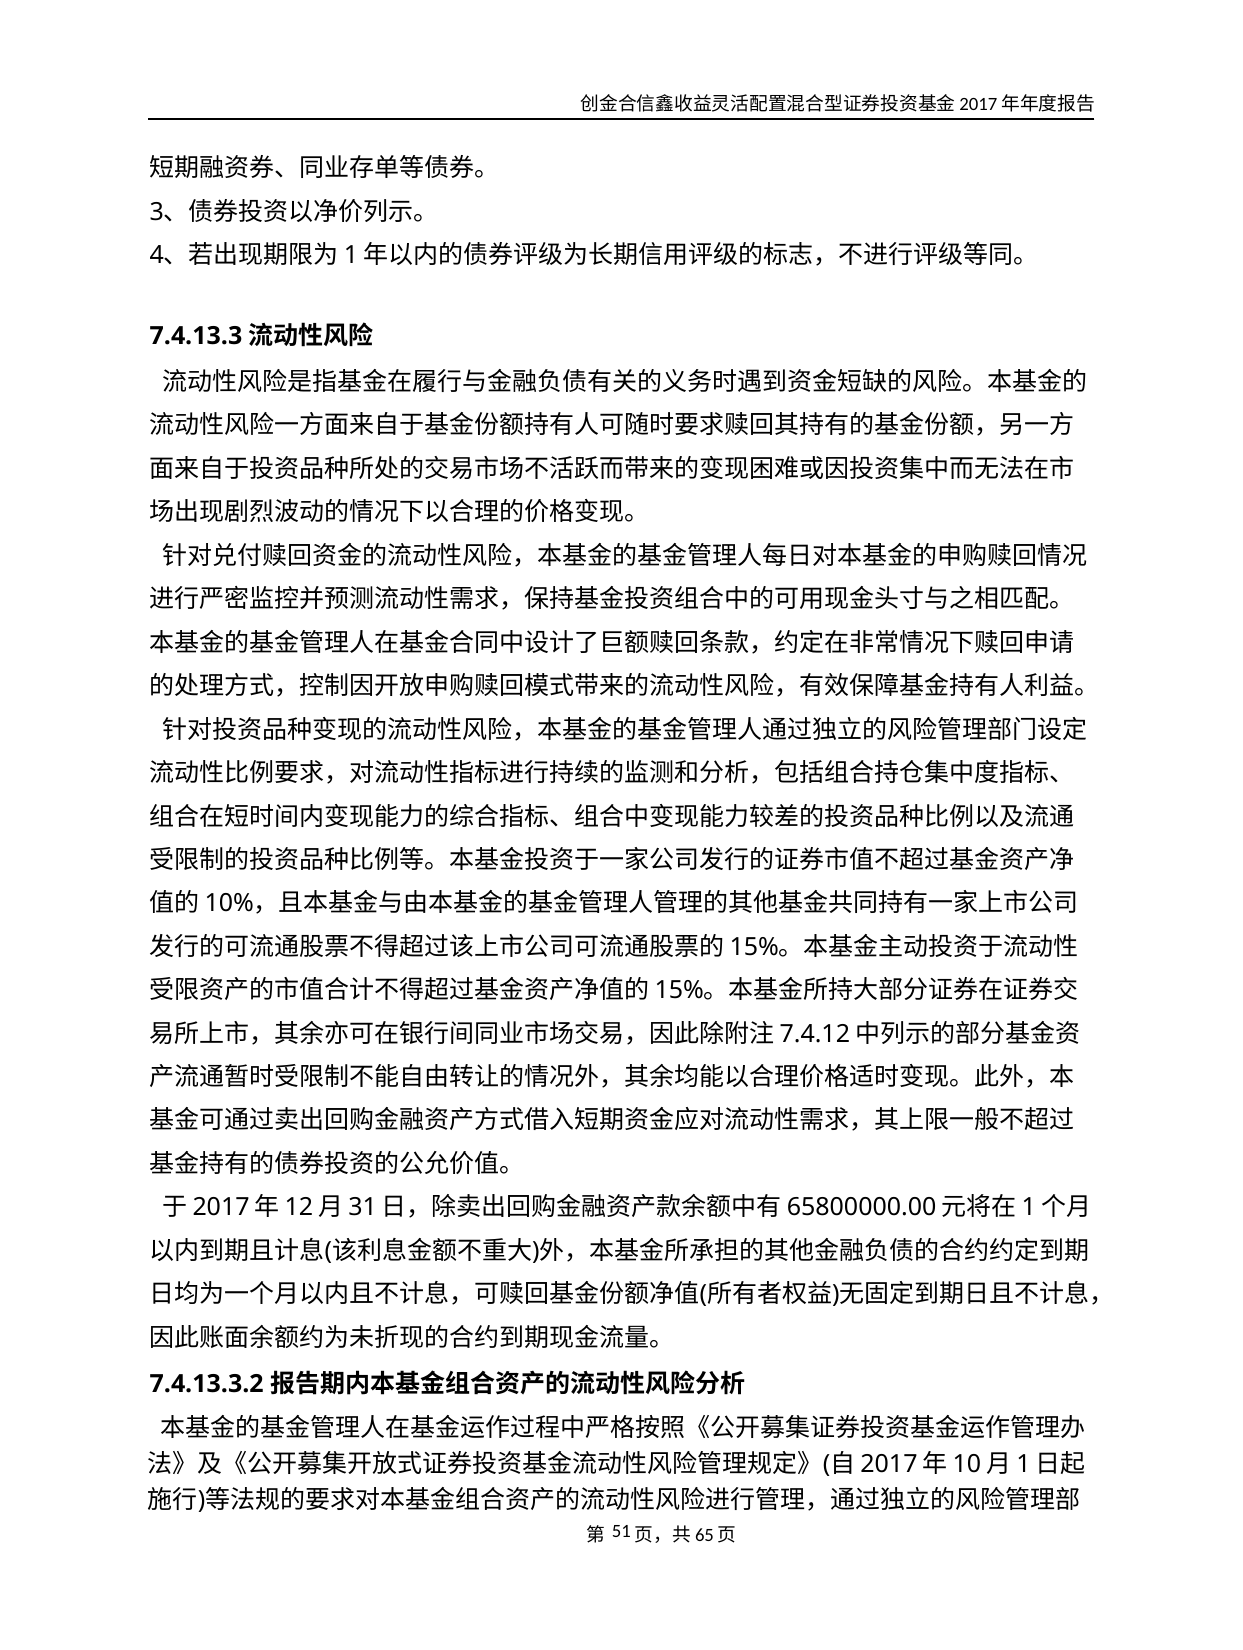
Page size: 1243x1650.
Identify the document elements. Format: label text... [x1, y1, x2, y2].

text 7.4.13.3.2 报告期内本基金组合资产的流动性风险分析 [149, 1364, 1094, 1400]
text 7.4.13.3 流动性风险 [149, 315, 1094, 351]
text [148, 1407, 1094, 1516]
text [149, 148, 1094, 271]
text 流动性风险是指基金在履行与金融负债有关的义务时遇到资金短缺的风险。本基金的流动性风险一方面来自于基金份额持有人可随时要求赎回其持有的基金份额，另一方面来自于投资品种所处的交易市场不活跃而带来的变现困难或因投资集中而无法在市场出现剧烈波动的情况下以合理的价格变现。 针对兑付赎回资金的流动性风险，本基金的基金管理人每日对本基金的申购赎回情况进行严密监控并预测流动性需求，保持基金投资组合中的可用现金头寸与之相匹配。本基金的基金管理人在基金合同中设计了巨额赎回条款，约定在非常情况下赎回申请的处理方式，控制因开放申购赎回模式带来的流动性风险，有效保障基金持有人利益。 针对投资品种变现的流动性风险，本基金的基金管理人通过独立的风险管理部门设定流动性比例要求，对流动性指标进行持续的监测和分析，包括组合持仓集中度指标、组合在短时间内变现能力的综合指标、组合中变现能力较差的投资品种比例以及流通受限制的投资品种比例等。本基金投资于一家公司发行的证券市值不超过基金资产净值的10%，且本基金与由本基金的基金管理人管理的其他基金共同持有一家上市公司发行的可流通股票不得超过该上市公司可流通股票的15%。本基金主动投资于流动性受限资产的市值合计不得超过基金资产净值的15%。本基金所持大部分证券在证券交易所上市，其余亦可在银行间同业市场交易，因此除附注7.4.12中列示的部分基金资产流通暂时受限制不能自由转让的情况外，其余均能以合理价格适时变现。此外，本基金可通过卖出回购金融资产方式借入短期资金应对流动性需求，其上限一般不超过基金持有的债券投资的公允价值。 于2017年12月31日，除卖出回购金融资产款余额中有65800000.00元将在1个月以内到期且计息(该利息金额不重大)外，本基金所承担的其他金融负债的合约约定到期日均为一个月以内且不计息，可赎回基金份额净值(所有者权益)无固定到期日且不计息，因此账面余额约为未折现的合约到期现金流量。 [149, 362, 1094, 1353]
